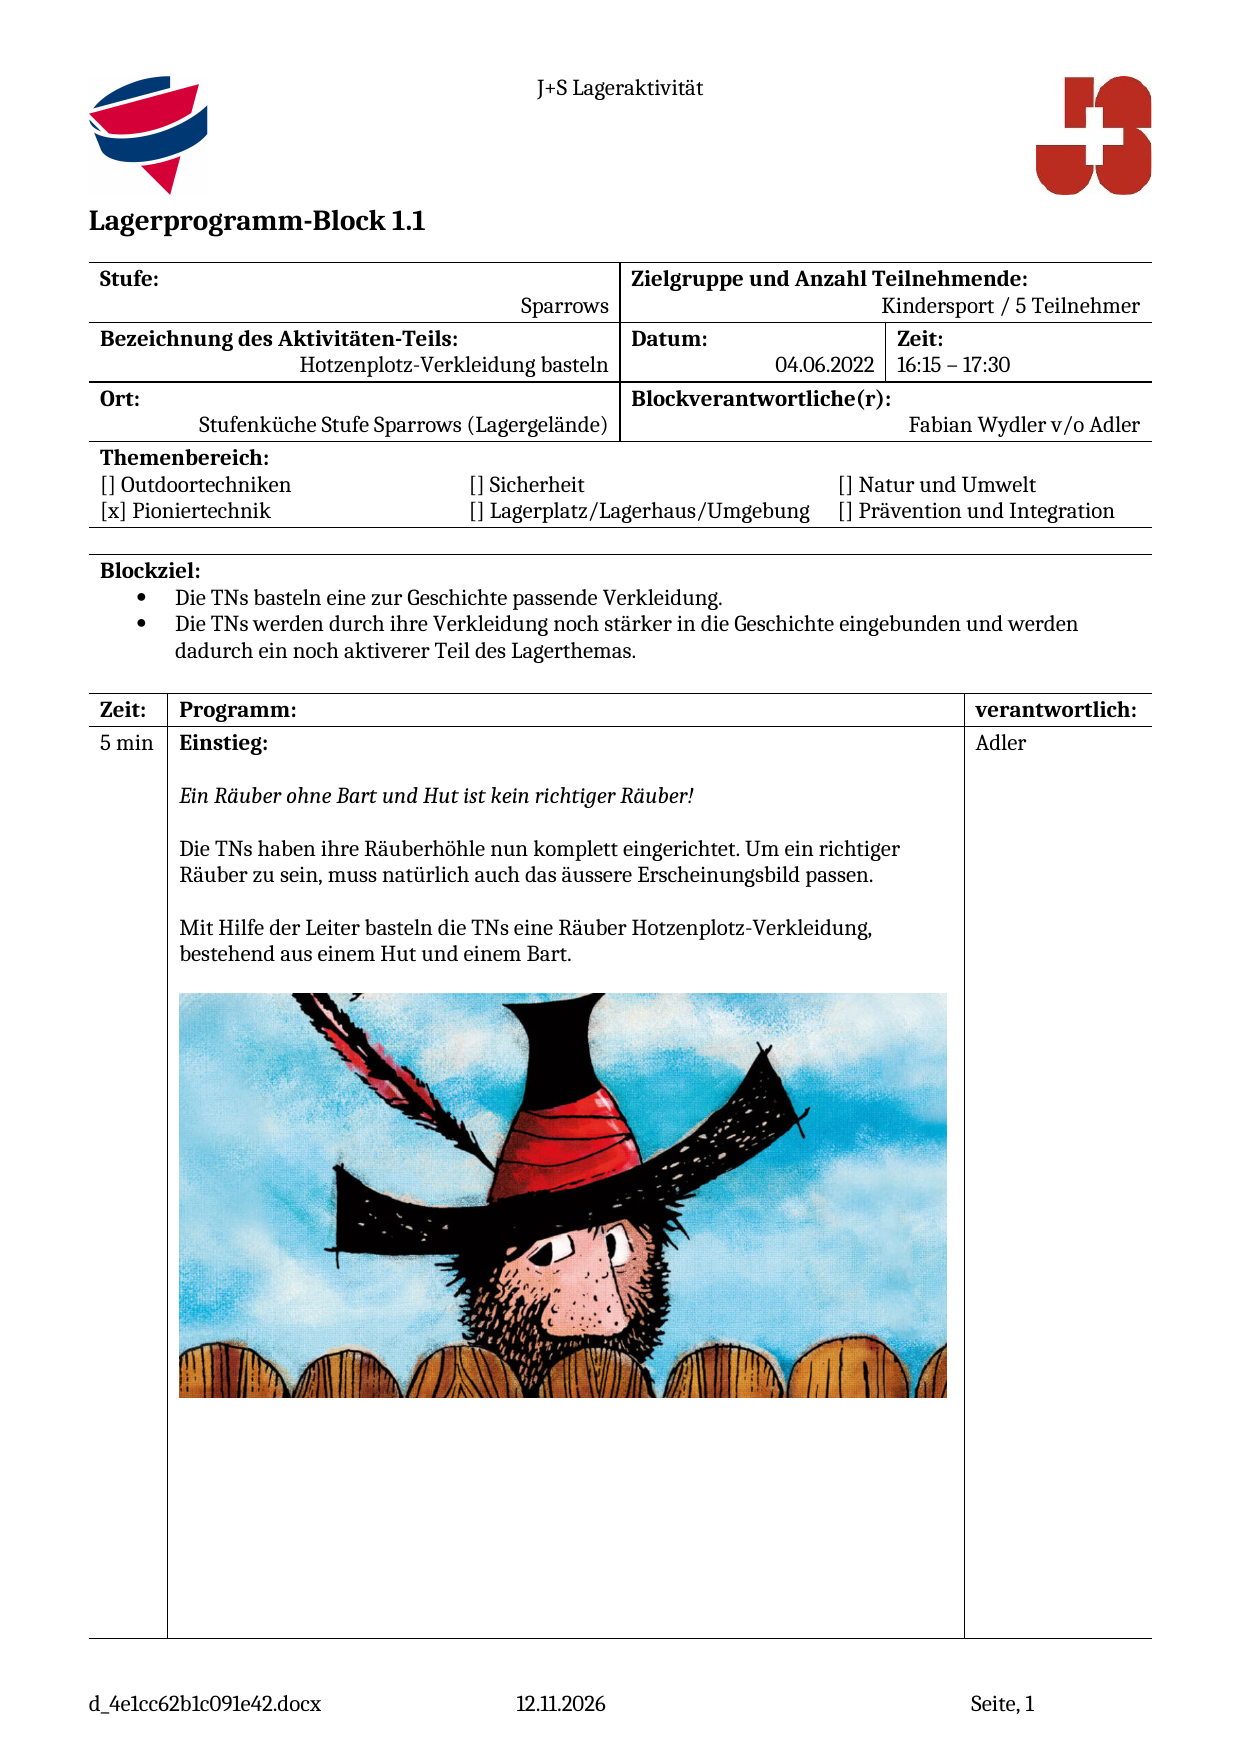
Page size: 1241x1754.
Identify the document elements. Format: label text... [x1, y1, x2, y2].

table_header Stufe: Sparrows [89, 263, 619, 322]
table_cell Zeit: [89, 694, 167, 726]
table_cell verantwortlich: [965, 694, 1152, 726]
table_header Zielgruppe und Anzahl Teilnehmende: Kindersport / 5 Teilnehmer [621, 263, 1152, 322]
picture [179, 993, 947, 1398]
table_cell Blockverantwortliche(r): Fabian Wydler v/o Adler [621, 383, 1152, 441]
table_header Blockziel: Die TNs basteln eine zur Geschichte passende Verkleidung. Die TNs werden durch ihre Verkleidung noch stärker in die Geschichte eingebunden und werden dadurch ein noch aktiverer Teil des Lagerthemas. [89, 555, 1152, 693]
table_cell Bezeichnung des Aktivitäten-Teils: Hotzenplotz-Verkleidung basteln [89, 323, 619, 381]
table_cell Programm: [168, 694, 964, 726]
table_cell Ort: Stufenküche Stufe Sparrows (Lagergelände) [89, 383, 619, 441]
table_cell Datum: 04.06.2022 [621, 323, 885, 381]
table_cell Zeit: 16:15 – 17:30 [886, 323, 1152, 381]
table_cell Adler [965, 727, 1152, 1638]
table_cell Themenbereich: [] Outdoortechniken [] Sicherheit [] Natur und Umwelt [x] Pioniertechnik [] Lagerplatz/Lagerhaus/Umgebung [] Prävention und Integration [89, 442, 1152, 527]
picture [801, 1111, 807, 1118]
picture [88, 76, 208, 195]
picture [1036, 76, 1152, 195]
text Lagerprogramm-Block 1.1 [89, 204, 1152, 237]
table_cell 5 min [89, 727, 167, 1638]
table_cell Einstieg: Ein Räuber ohne Bart und Hut ist kein richtiger Räuber! Die TNs haben ihre Räuberhöhle nun komplett eingerichtet. Um ein richtiger Räuber zu sein, muss natürlich auch das äussere Erscheinungsbild passen. Mit Hilfe der Leiter basteln die TNs eine Räuber Hotzenplotz-Verkleidung, bestehend aus einem Hut und einem Bart. [168, 727, 964, 1638]
